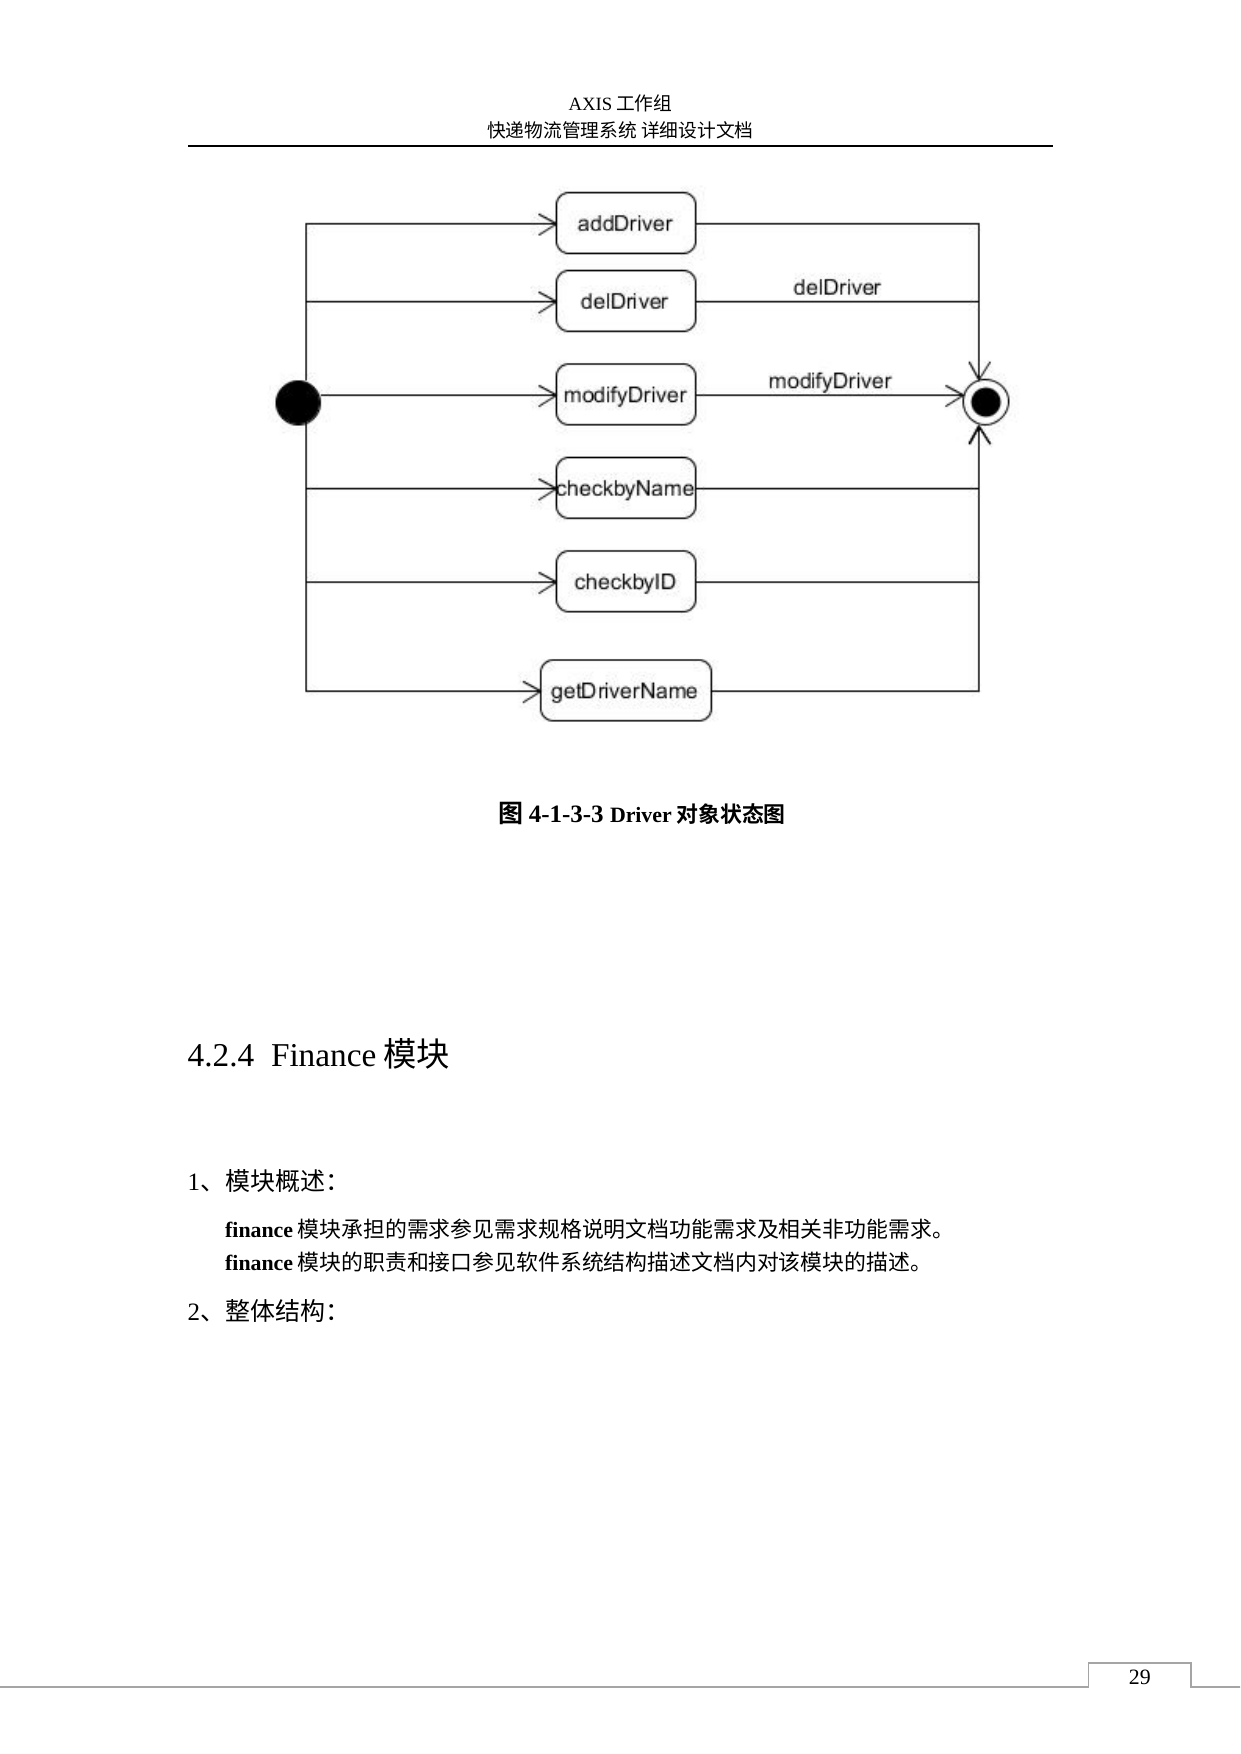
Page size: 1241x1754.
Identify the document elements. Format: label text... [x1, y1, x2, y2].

subtitle Finance模块 [187, 1019, 1053, 1084]
text 图4-1-3-3 Driver对象状态图 [187, 779, 1053, 844]
picture [243, 161, 1041, 753]
text 1、模块概述： [187, 1147, 1053, 1212]
text 2、整体结构： [187, 1277, 1053, 1342]
list finance模块的职责和接口参见软件系统结构描述文档内对该模块的描述。 [225, 1244, 1053, 1277]
list finance模块承担的需求参见需求规格说明文档功能需求及相关非功能需求。 [225, 1212, 1053, 1244]
